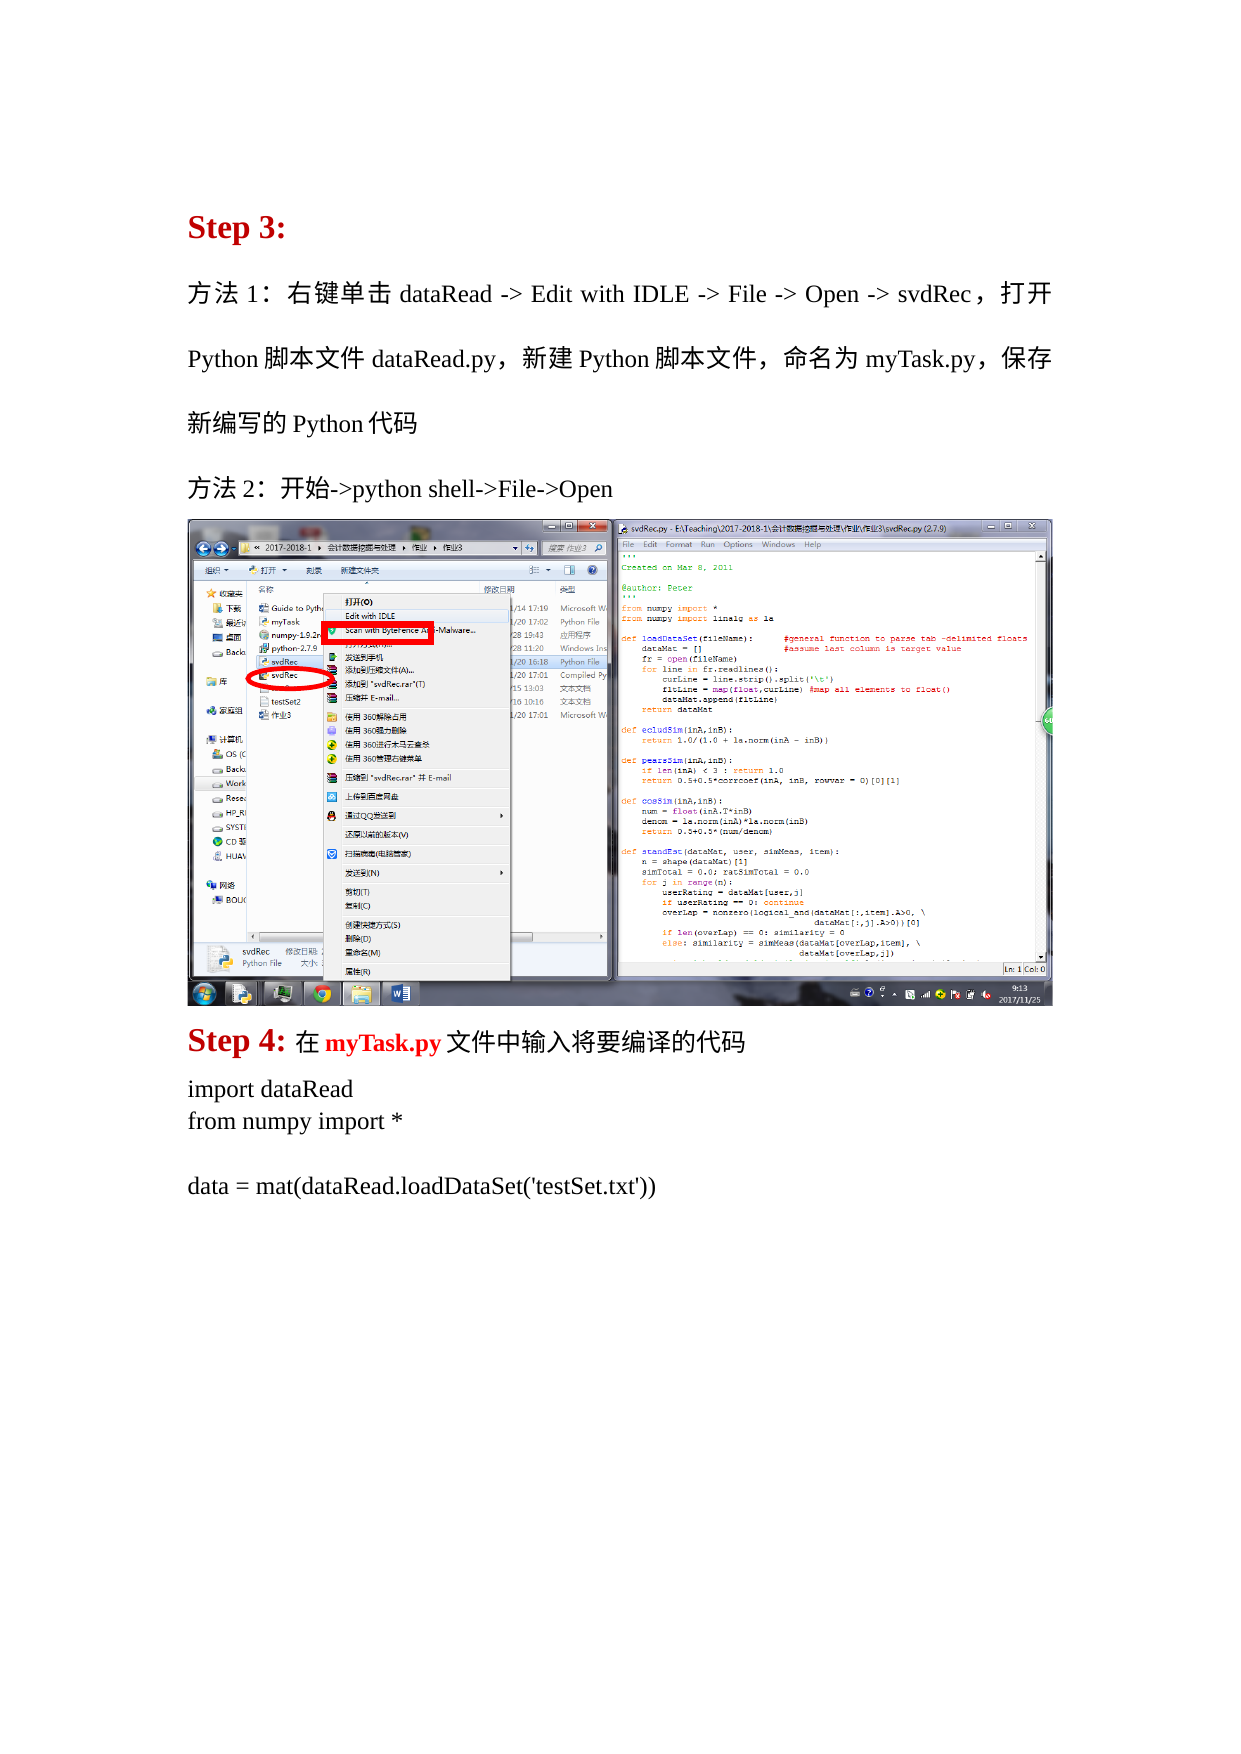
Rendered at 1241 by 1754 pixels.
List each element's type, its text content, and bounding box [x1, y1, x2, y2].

text Step 3: [187, 194, 1053, 259]
text 方法2：开始->python shell->File->Open [187, 454, 1053, 519]
text 方法1：右键单击dataRead -> Edit with IDLE -> File -> Open -> svdRec，打开Python脚本文件dataRead.py，新建Python脚本文件，命名为myTask.py，保存新编写的Python代码 [187, 259, 1053, 454]
text data = mat(dataRead.loadDataSet('testSet.txt')) [187, 1169, 1053, 1202]
text Step 4: 在myTask.py文件中输入将要编译的代码 [187, 1007, 1053, 1072]
picture [187, 519, 1053, 1006]
text from numpy import * [187, 1104, 1053, 1137]
text import dataRead [187, 1072, 1053, 1104]
